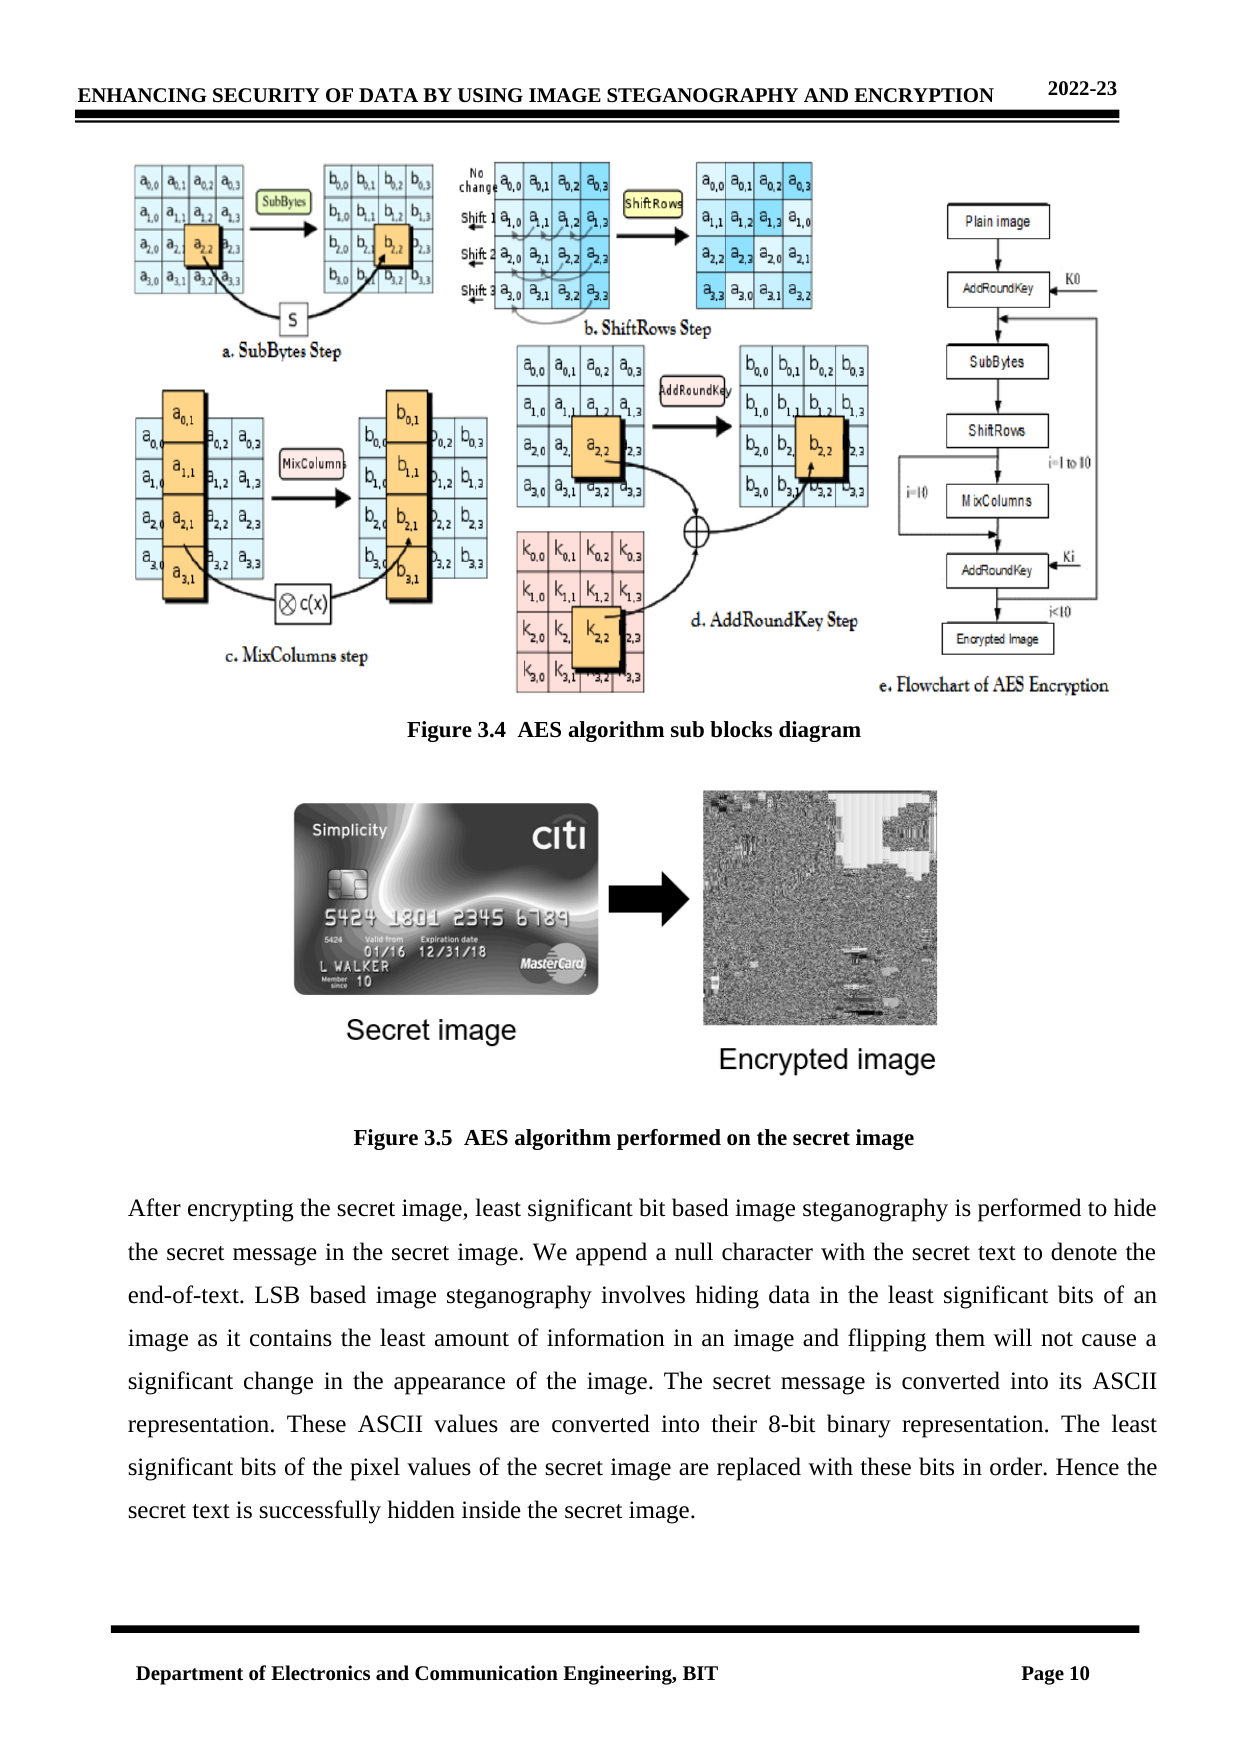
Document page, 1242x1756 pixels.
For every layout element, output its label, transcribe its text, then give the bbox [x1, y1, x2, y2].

picture [270, 777, 987, 1091]
text Figure 3.5 AES algorithm performed on the secret image [110, 1124, 1158, 1150]
picture [115, 155, 1140, 708]
text After encrypting the secret image, least significant bit based image steganography is performed to hide the secret message in the secret image. We append a null character with the secret text to denote the end-of-text. LSB based image steganography involves hiding data in the least significant bits of an image as it contains the least amount of information in an image and flipping them will not cause a significant change in the appearance of the image. The secret message is converted into its ASCII representation. These ASCII values are converted into their 8-bit binary representation. The least significant bits of the pixel values of the secret image are replaced with these bits in order. Hence the secret text is successfully hidden inside the secret image. [128, 1193, 1158, 1524]
